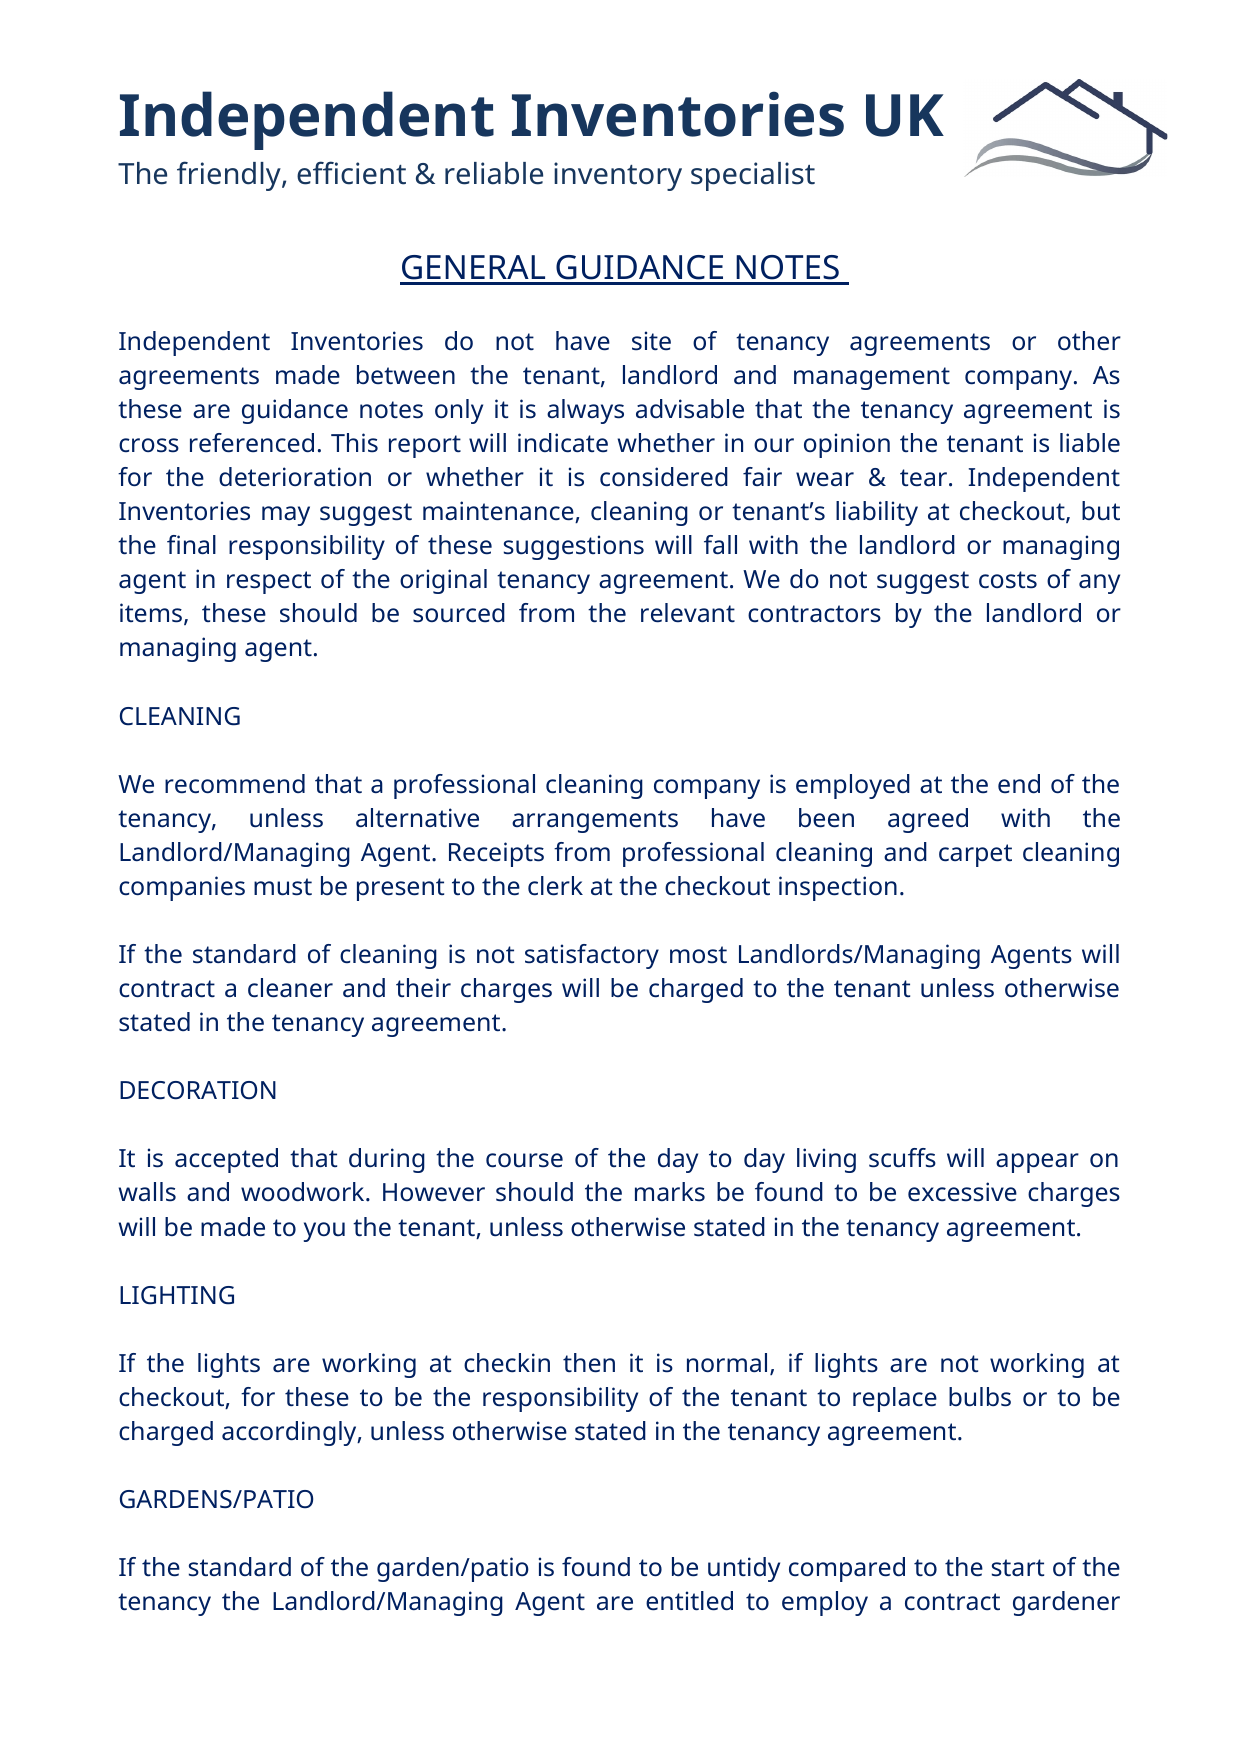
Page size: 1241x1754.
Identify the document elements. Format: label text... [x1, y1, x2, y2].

title We recommend that a professional cleaning company is employed at the end of the tenancy, unless alternative arrangements have been agreed with the Landlord/Managing Agent. Receipts from professional cleaning and carpet cleaning companies must be present to the clerk at the checkout inspection. [118, 766, 1122, 903]
title It is accepted that during the course of the day to day living scuffs will appear on walls and woodwork. However should the marks be found to be excessive charges will be made to you the tenant, unless otherwise stated in the tenancy agreement. [118, 1141, 1122, 1243]
title GARDENS/PATIO [118, 1482, 1122, 1516]
title GENERAL GUIDANCE NOTES [118, 244, 1122, 289]
picture [962, 79, 1168, 177]
title LIGHTING [118, 1277, 1122, 1311]
title DECORATION [118, 1073, 1122, 1107]
title Independent Inventories do not have site of tenancy agreements or other agreements made between the tenant, landlord and management company. As these are guidance notes only it is always advisable that the tenancy agreement is cross referenced. This report will indicate whether in our opinion the tenant is liable for the deterioration or whether it is considered fair wear & tear. Independent Inventories may suggest maintenance, cleaning or tenant’s liability at checkout, but the final responsibility of these suggestions will fall with the landlord or managing agent in respect of the original tenancy agreement. We do not suggest costs of any items, these should be sourced from the relevant contractors by the landlord or managing agent. [118, 323, 1122, 664]
title If the standard of cleaning is not satisfactory most Landlords/Managing Agents will contract a cleaner and their charges will be charged to the tenant unless otherwise stated in the tenancy agreement. [118, 937, 1122, 1039]
title If the lights are working at checkin then it is normal, if lights are not working at checkout, for these to be the responsibility of the tenant to replace bulbs or to be charged accordingly, unless otherwise stated in the tenancy agreement. [118, 1345, 1122, 1448]
title CLEANING [118, 698, 1122, 732]
